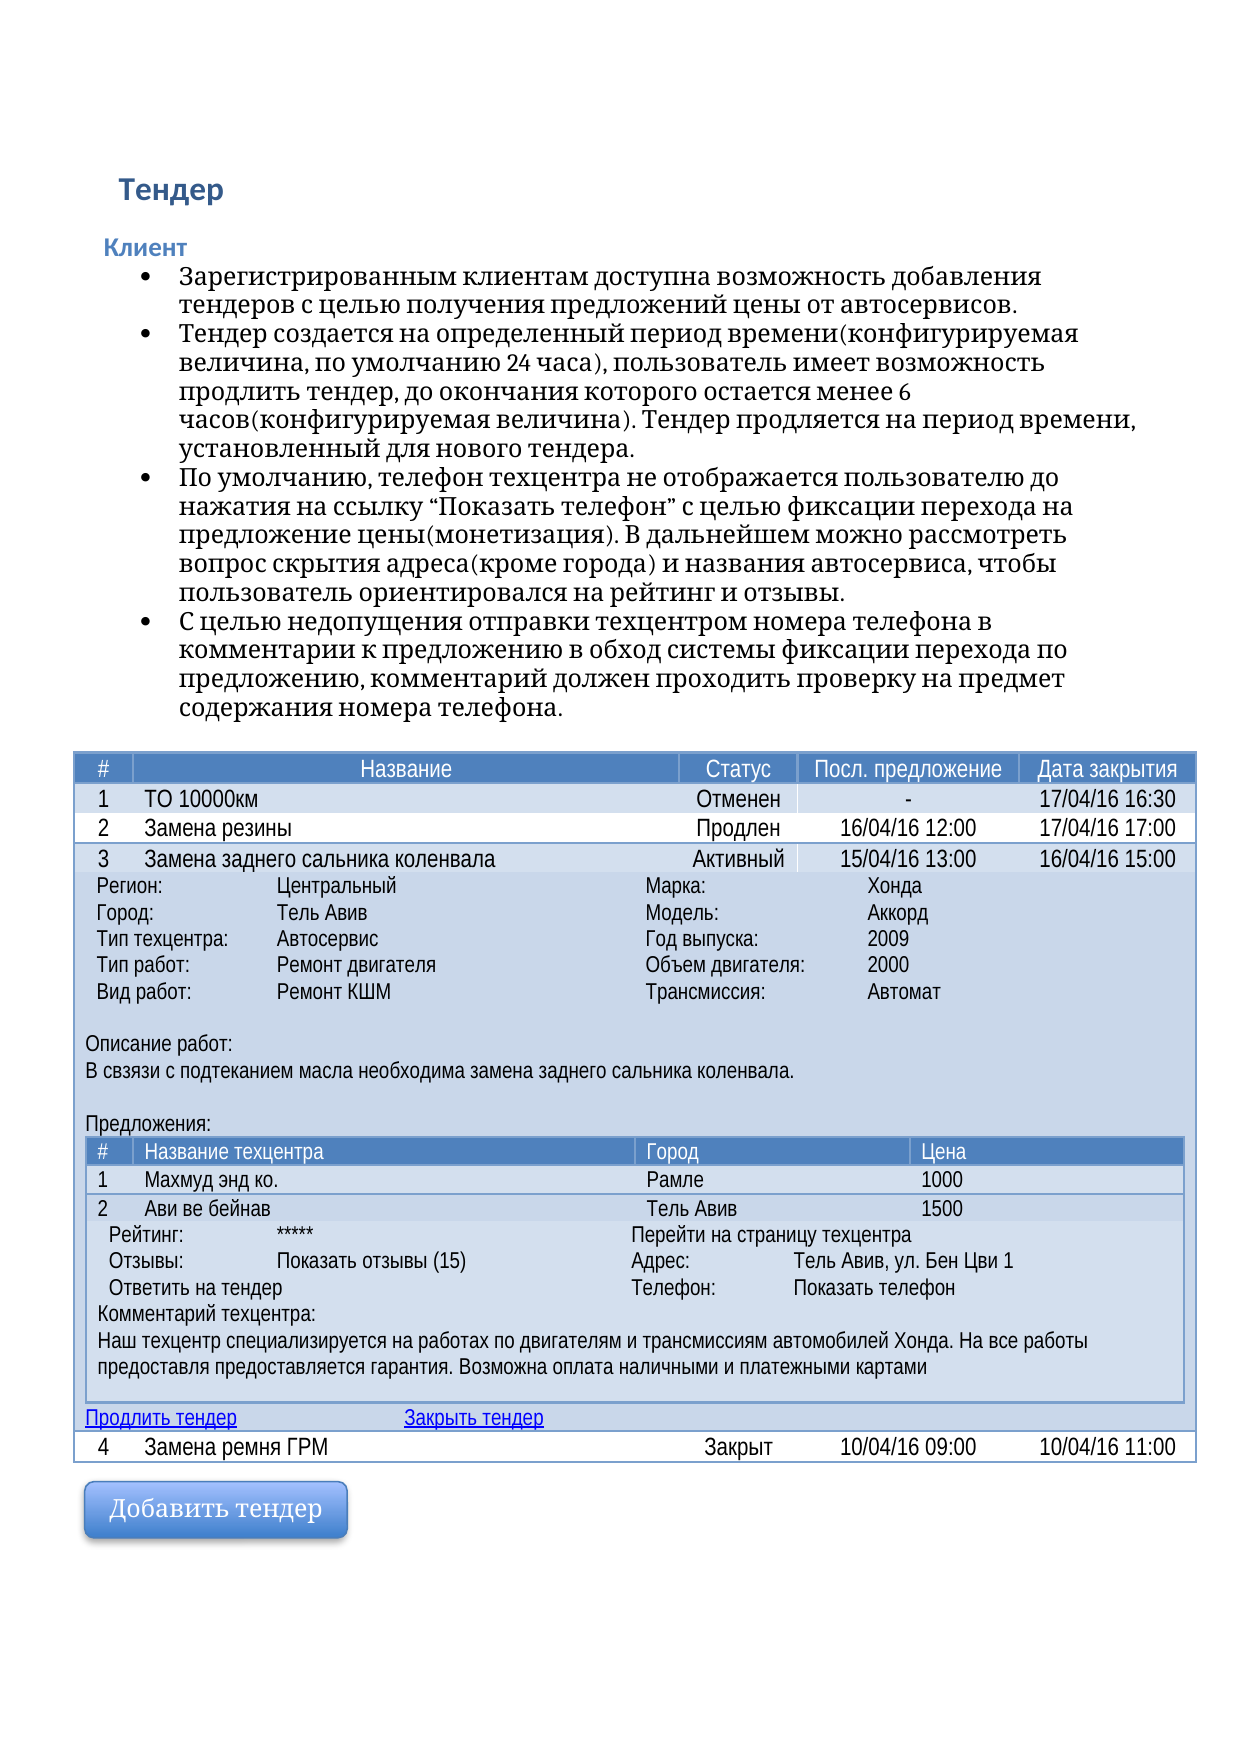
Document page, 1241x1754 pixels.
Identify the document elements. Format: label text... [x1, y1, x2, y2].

table_cell Замена заднего сальника коленвала [133, 844, 679, 872]
table_header Дата закрытия [1020, 754, 1195, 782]
list Зарегистрированным клиентам доступна возможность добавления тендеров с целью получения предложений цены от автосервисов. [141, 263, 1152, 320]
list С целью недопущения отправки техцентром номера телефона в комментарии к предложению в обход системы фиксации перехода по предложению, комментарий должен проходить проверку на предмет содержания номера телефона. [141, 608, 1152, 723]
table_cell Закрыт [679, 1432, 797, 1461]
table_cell 17/04/16 17:00 [1019, 813, 1195, 842]
table_cell 10/04/16 09:00 [798, 1432, 1019, 1461]
table_cell 16/04/16 15:00 [1019, 844, 1195, 872]
table_header # [75, 754, 132, 782]
table_cell Отменен [679, 784, 797, 813]
table_cell 1 [75, 784, 133, 813]
subtitle Тендер [103, 168, 1152, 209]
table_cell 17/04/16 16:30 [1019, 784, 1195, 813]
subtitle Клиент [103, 230, 1152, 263]
list Тендер создается на определенный период времени(конфигурируемая величина, по умолчанию 24 часа), пользователь имеет возможность продлить тендер, до окончания которого остается менее 6 часов(конфигурируемая величина). Тендер продляется на период времени, установленный для нового тендера. [141, 320, 1152, 464]
table_cell 3 [75, 844, 133, 872]
table_cell 15/04/16 13:00 [798, 844, 1019, 872]
table_cell Замена ремня ГРМ [133, 1432, 679, 1461]
table_cell - [798, 784, 1019, 813]
table_cell Описание работ: В свзязи с подтеканием масла необходима замена заднего сальника коленвала. Предложения: Продлить тендер Закрыть тендер [75, 872, 1195, 1430]
table_cell 10/04/16 11:00 [1019, 1432, 1195, 1461]
table_cell 2 [75, 813, 133, 842]
table_cell 16/04/16 12:00 [798, 813, 1019, 842]
table_header Название [134, 754, 678, 782]
table_header Посл. предложение [799, 754, 1018, 782]
table_cell ТО 10000км [133, 784, 679, 813]
table_cell Продлен [679, 813, 797, 842]
table_cell Активный [679, 844, 797, 872]
table_header Статус [680, 754, 796, 782]
list По умолчанию, телефон техцентра не отображается пользователю до нажатия на ссылку “Показать телефон” с целью фиксации перехода на предложение цены(монетизация). В дальнейшем можно рассмотреть вопрос скрытия адреса(кроме города) и названия автосервиса, чтобы пользователь ориентировался на рейтинг и отзывы. [141, 464, 1152, 608]
table_cell Замена резины [133, 813, 679, 842]
table_cell 4 [75, 1432, 133, 1461]
